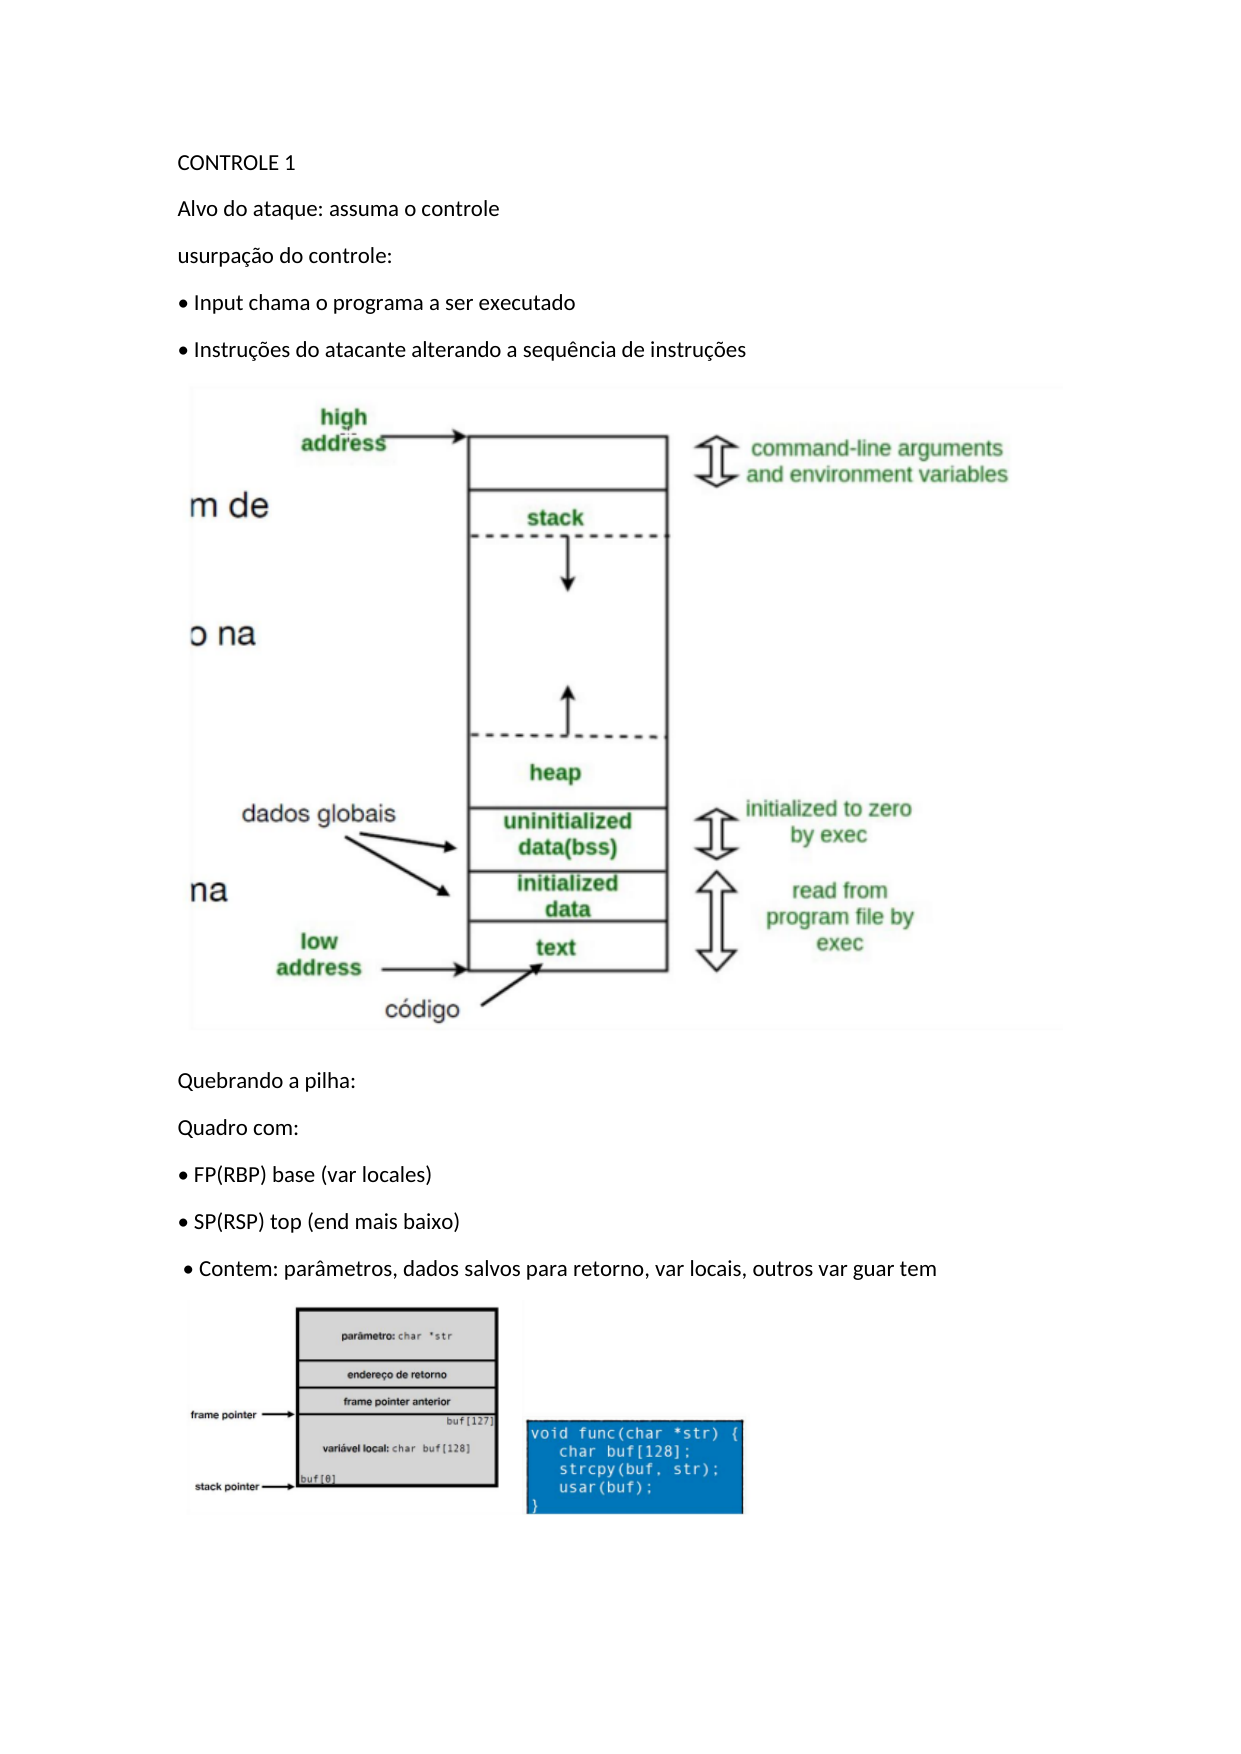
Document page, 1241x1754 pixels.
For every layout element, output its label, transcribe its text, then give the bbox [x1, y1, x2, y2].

text • FP(RBP) base (var locales) [177, 1160, 1063, 1188]
text • SP(RSP) top (end mais baixo) [177, 1207, 1063, 1235]
text • Instruções do atacante alterando a sequência de instruções [177, 335, 1063, 363]
text Quebrando a pilha: [177, 1066, 1063, 1094]
picture [177, 1300, 771, 1573]
text • Contem: parâmetros, dados salvos para retorno, var locais, outros var guar tem [177, 1254, 1063, 1282]
text Alvo do ataque: assuma o controle [177, 194, 1063, 222]
text Quadro com: [177, 1113, 1063, 1141]
text CONTROLE 1 [177, 148, 1063, 176]
text usurpação do controle: [177, 241, 1063, 269]
picture [177, 382, 1063, 1048]
text • Input chama o programa a ser executado [177, 288, 1063, 316]
